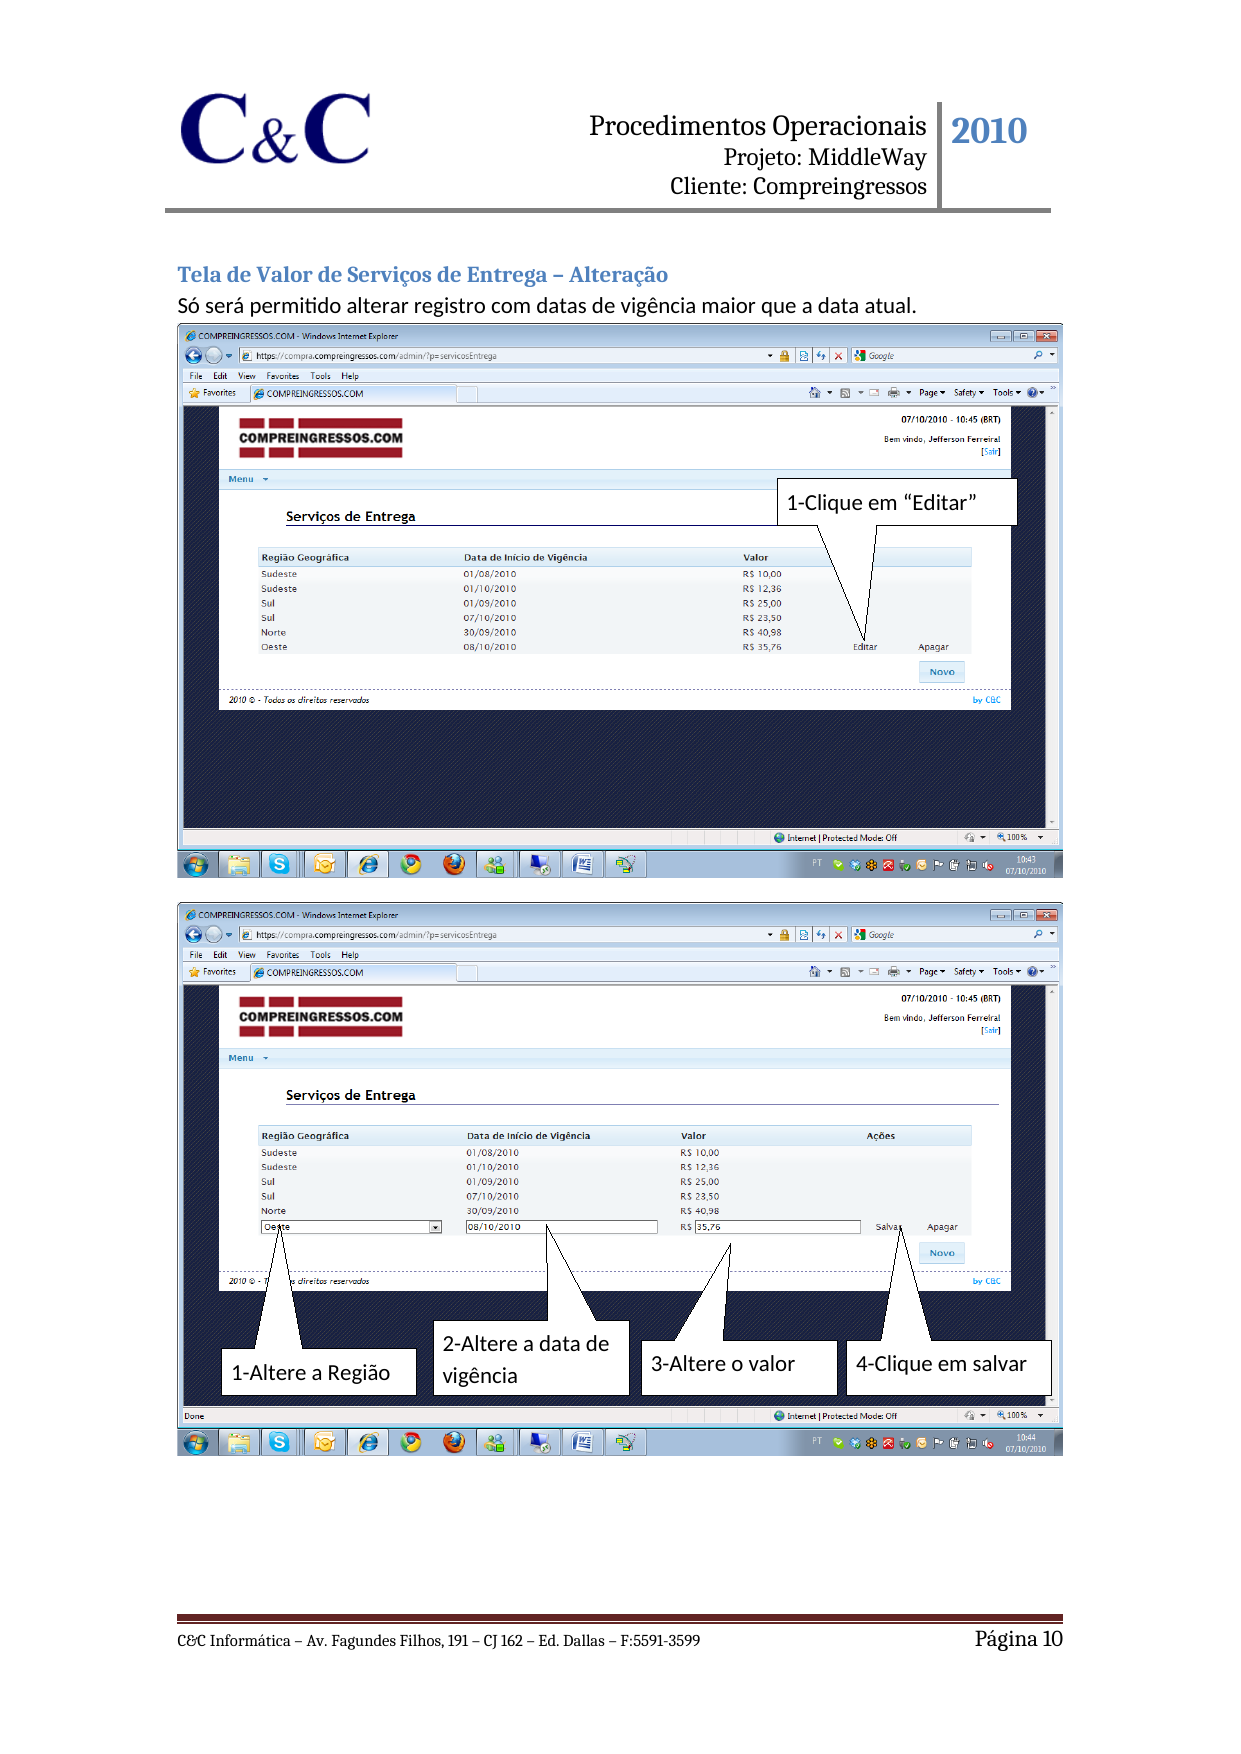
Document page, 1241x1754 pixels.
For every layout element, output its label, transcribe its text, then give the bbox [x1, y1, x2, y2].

picture [177, 902, 1063, 1456]
picture [177, 323, 1063, 878]
picture [169, 75, 381, 200]
text Só será permitido alterar registro com datas de vigência maior que a data atual. [177, 292, 1063, 323]
subtitle Tela de Valor de Serviços de Entrega – Alteração [177, 261, 1063, 288]
